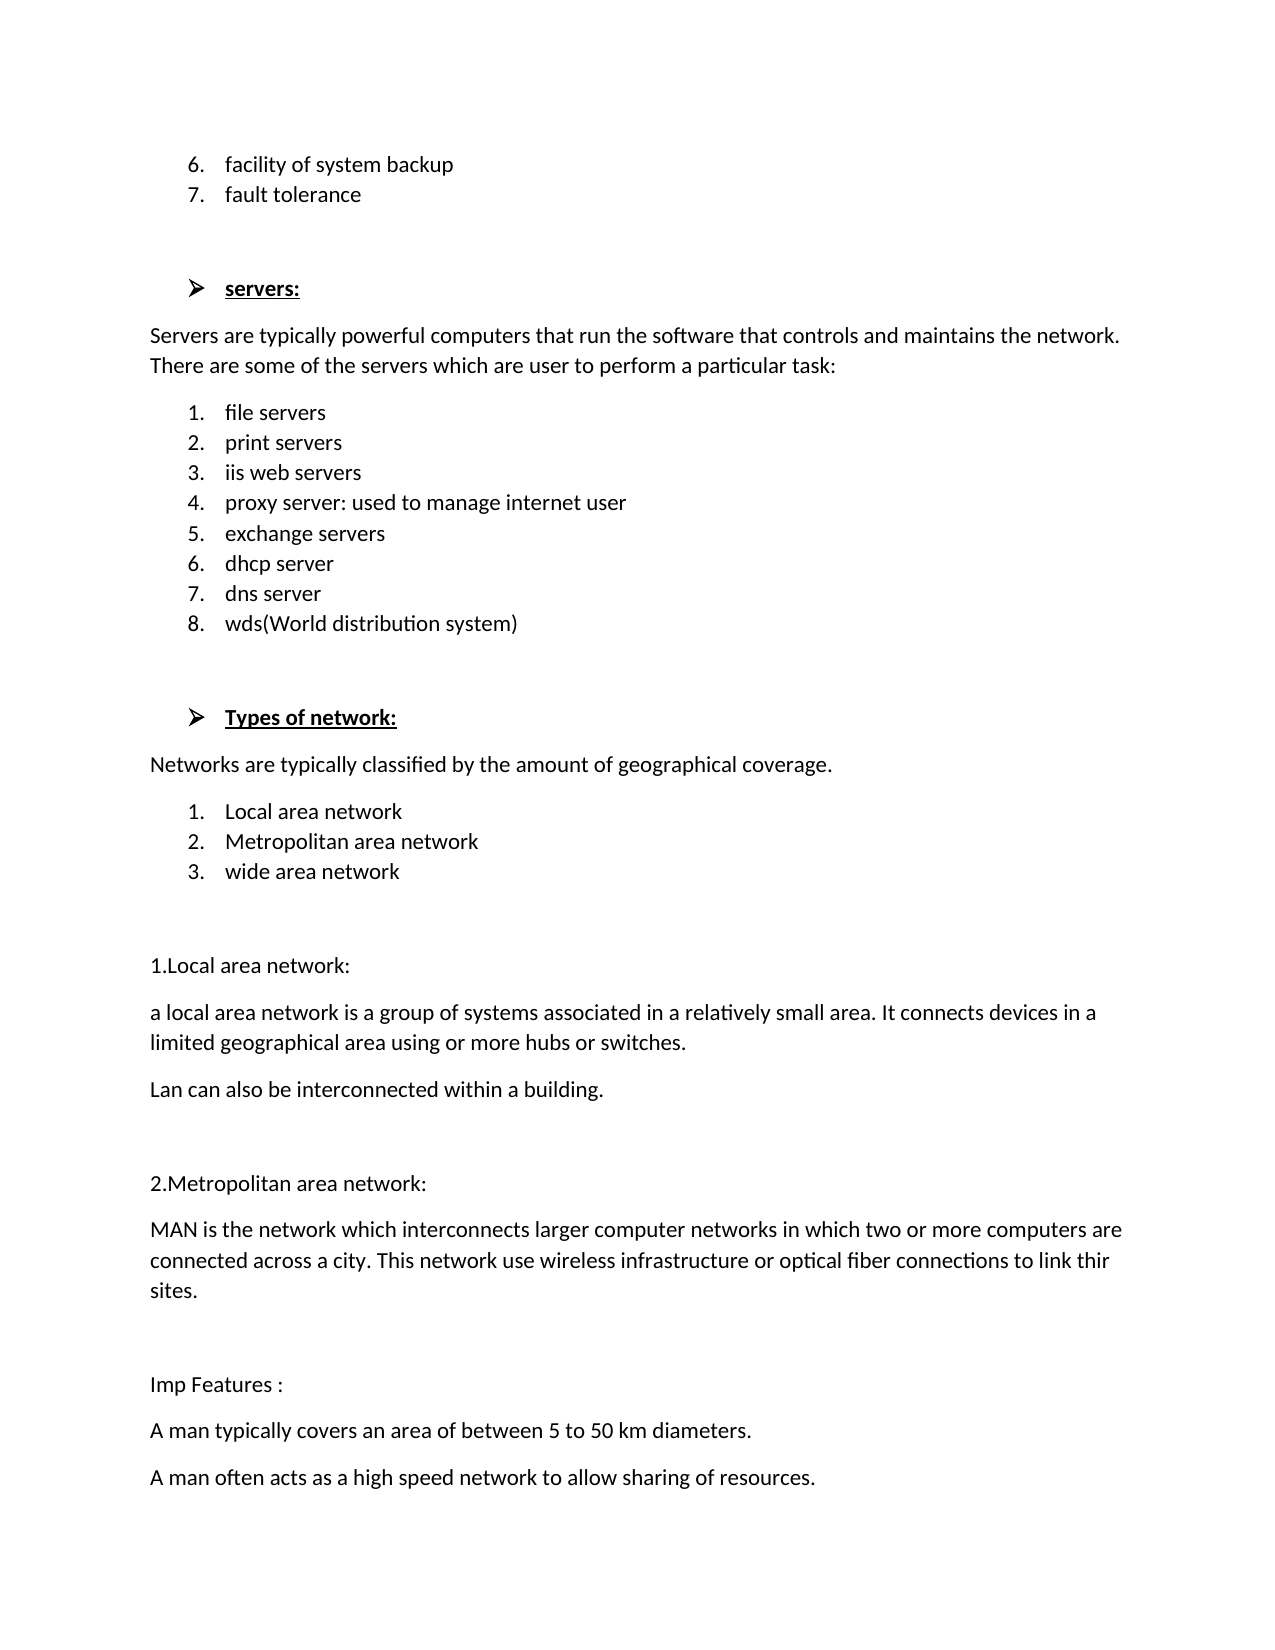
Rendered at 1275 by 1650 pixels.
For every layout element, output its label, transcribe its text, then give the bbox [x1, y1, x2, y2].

text Lan can also be interconnected within a building. [150, 1075, 1125, 1103]
text a local area network is a group of systems associated in a relatively small area. It connects devices in a limited geographical area using or more hubs or switches. [150, 998, 1125, 1056]
list Metropolitan area network [187, 827, 1125, 855]
list fault tolerance [187, 180, 1125, 208]
list iis web servers [187, 458, 1125, 486]
list wds(World distribution system) [187, 609, 1125, 637]
list file servers [187, 398, 1125, 426]
list proxy server: used to manage internet user [187, 488, 1125, 517]
text Servers are typically powerful computers that run the software that controls and maintains the network. There are some of the servers which are user to perform a particular task: [150, 321, 1125, 379]
text 1.Local area network: [150, 951, 1125, 979]
text 2.Metropolitan area network: [150, 1169, 1125, 1197]
list servers: [187, 274, 1125, 302]
text Networks are typically classified by the amount of geographical coverage. [150, 750, 1125, 778]
list dns server [187, 579, 1125, 607]
text A man often acts as a high speed network to allow sharing of resources. [150, 1463, 1125, 1492]
text A man typically covers an area of between 5 to 50 km diameters. [150, 1417, 1125, 1445]
text MAN is the network which interconnects larger computer networks in which two or more computers are connected across a city. This network use wireless infrastructure or optical fiber connections to link thir sites. [150, 1216, 1125, 1304]
list Types of network: [187, 703, 1125, 731]
list print servers [187, 428, 1125, 456]
list wide area network [187, 857, 1125, 885]
text Imp Features : [150, 1370, 1125, 1398]
list facility of system backup [187, 150, 1125, 178]
list exchange servers [187, 519, 1125, 547]
list dhcp server [187, 549, 1125, 577]
list Local area network [187, 797, 1125, 825]
